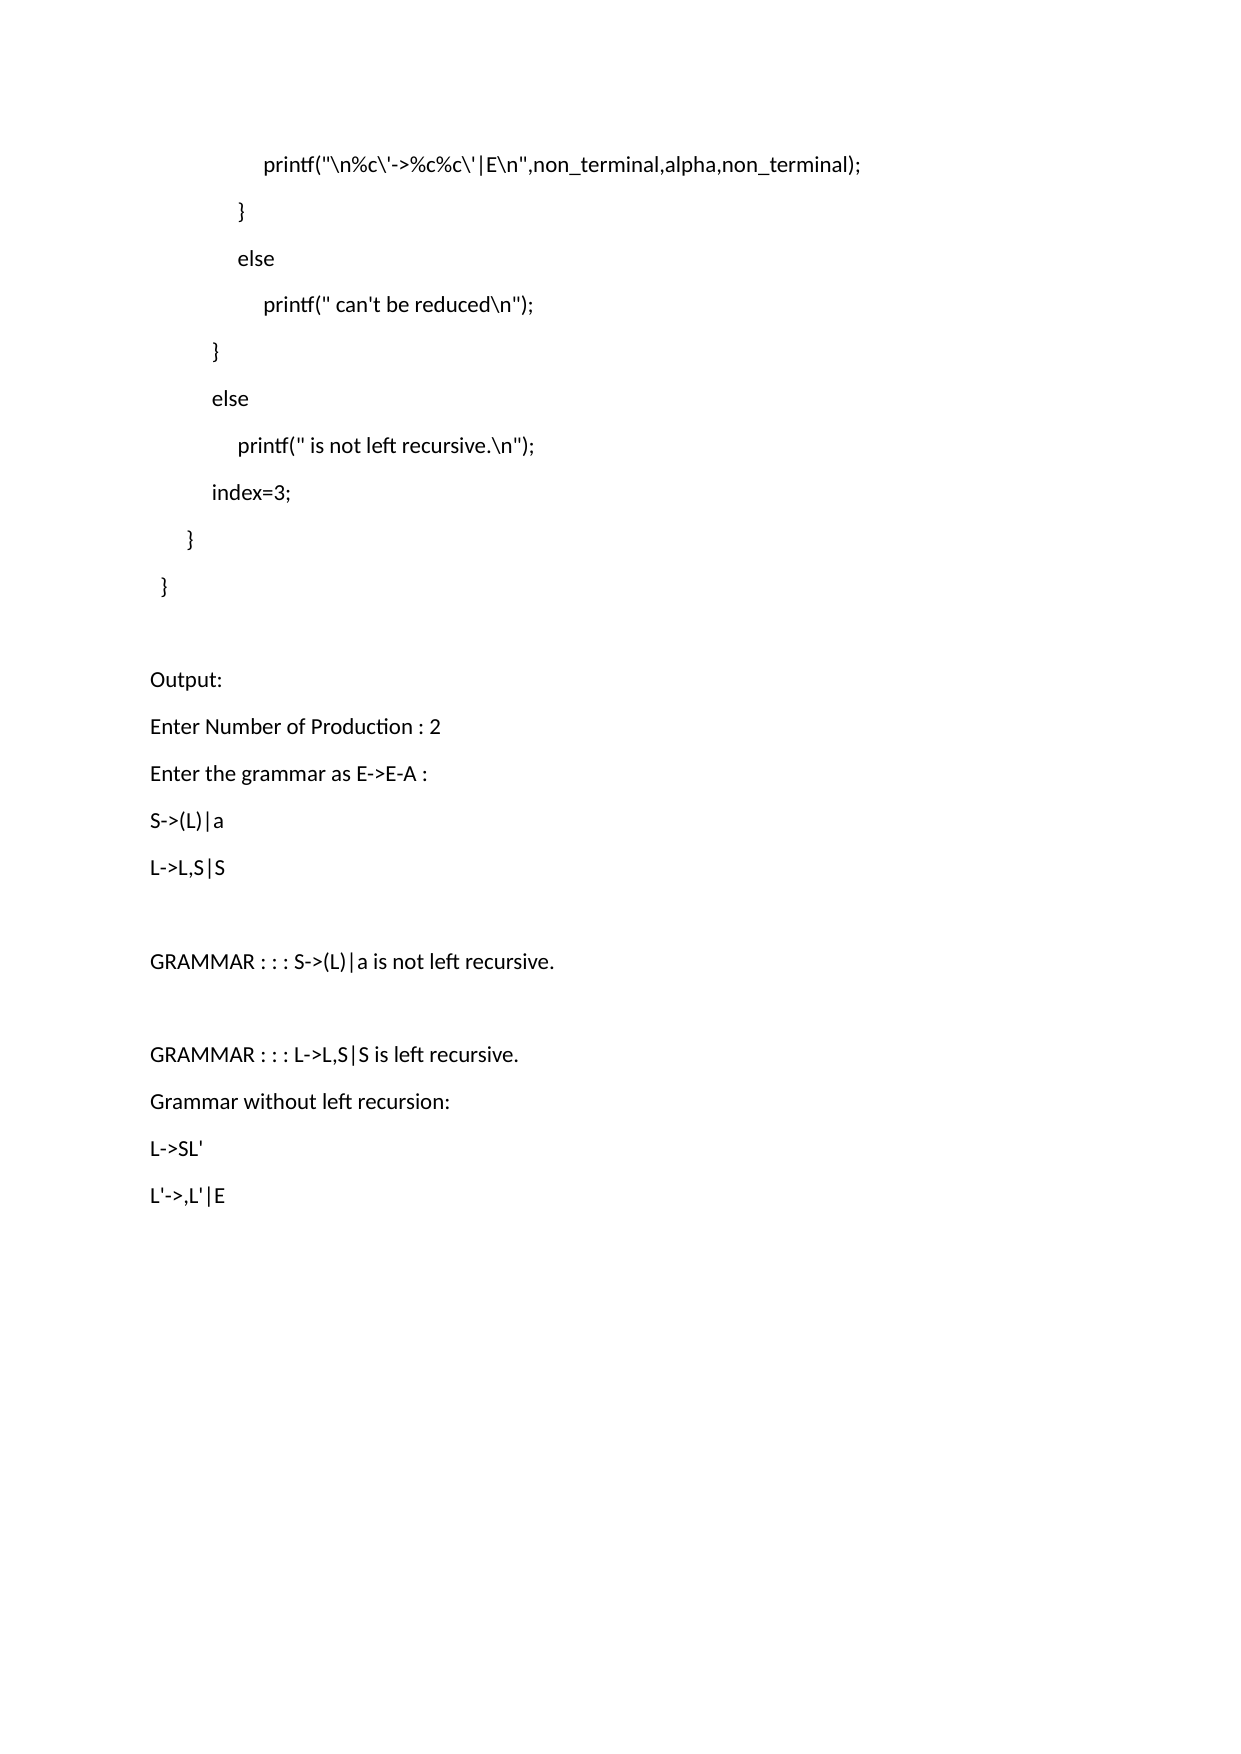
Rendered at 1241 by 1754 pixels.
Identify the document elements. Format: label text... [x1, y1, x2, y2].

text Enter the grammar as E->E-A : [150, 759, 1090, 787]
text L'->,L'|E [150, 1181, 1090, 1209]
text printf(" can't be reduced\n"); [150, 291, 1090, 319]
text GRAMMAR : : : S->(L)|a is not left recursive. [150, 947, 1090, 975]
text GRAMMAR : : : L->L,S|S is left recursive. [150, 1041, 1090, 1069]
text L->L,S|S [150, 853, 1090, 881]
text Output: [150, 666, 1090, 694]
text } [150, 337, 1090, 366]
text S->(L)|a [150, 806, 1090, 834]
text } [150, 572, 1090, 600]
text } [150, 525, 1090, 553]
text } [150, 197, 1090, 225]
text Enter Number of Production : 2 [150, 712, 1090, 741]
text else [150, 384, 1090, 412]
text L->SL' [150, 1134, 1090, 1162]
text index=3; [150, 478, 1090, 506]
text printf("\n%c\'->%c%c\'|E\n",non_terminal,alpha,non_terminal); [150, 150, 1090, 178]
text Grammar without left recursion: [150, 1087, 1090, 1116]
text else [150, 244, 1090, 272]
text printf(" is not left recursive.\n"); [150, 431, 1090, 459]
